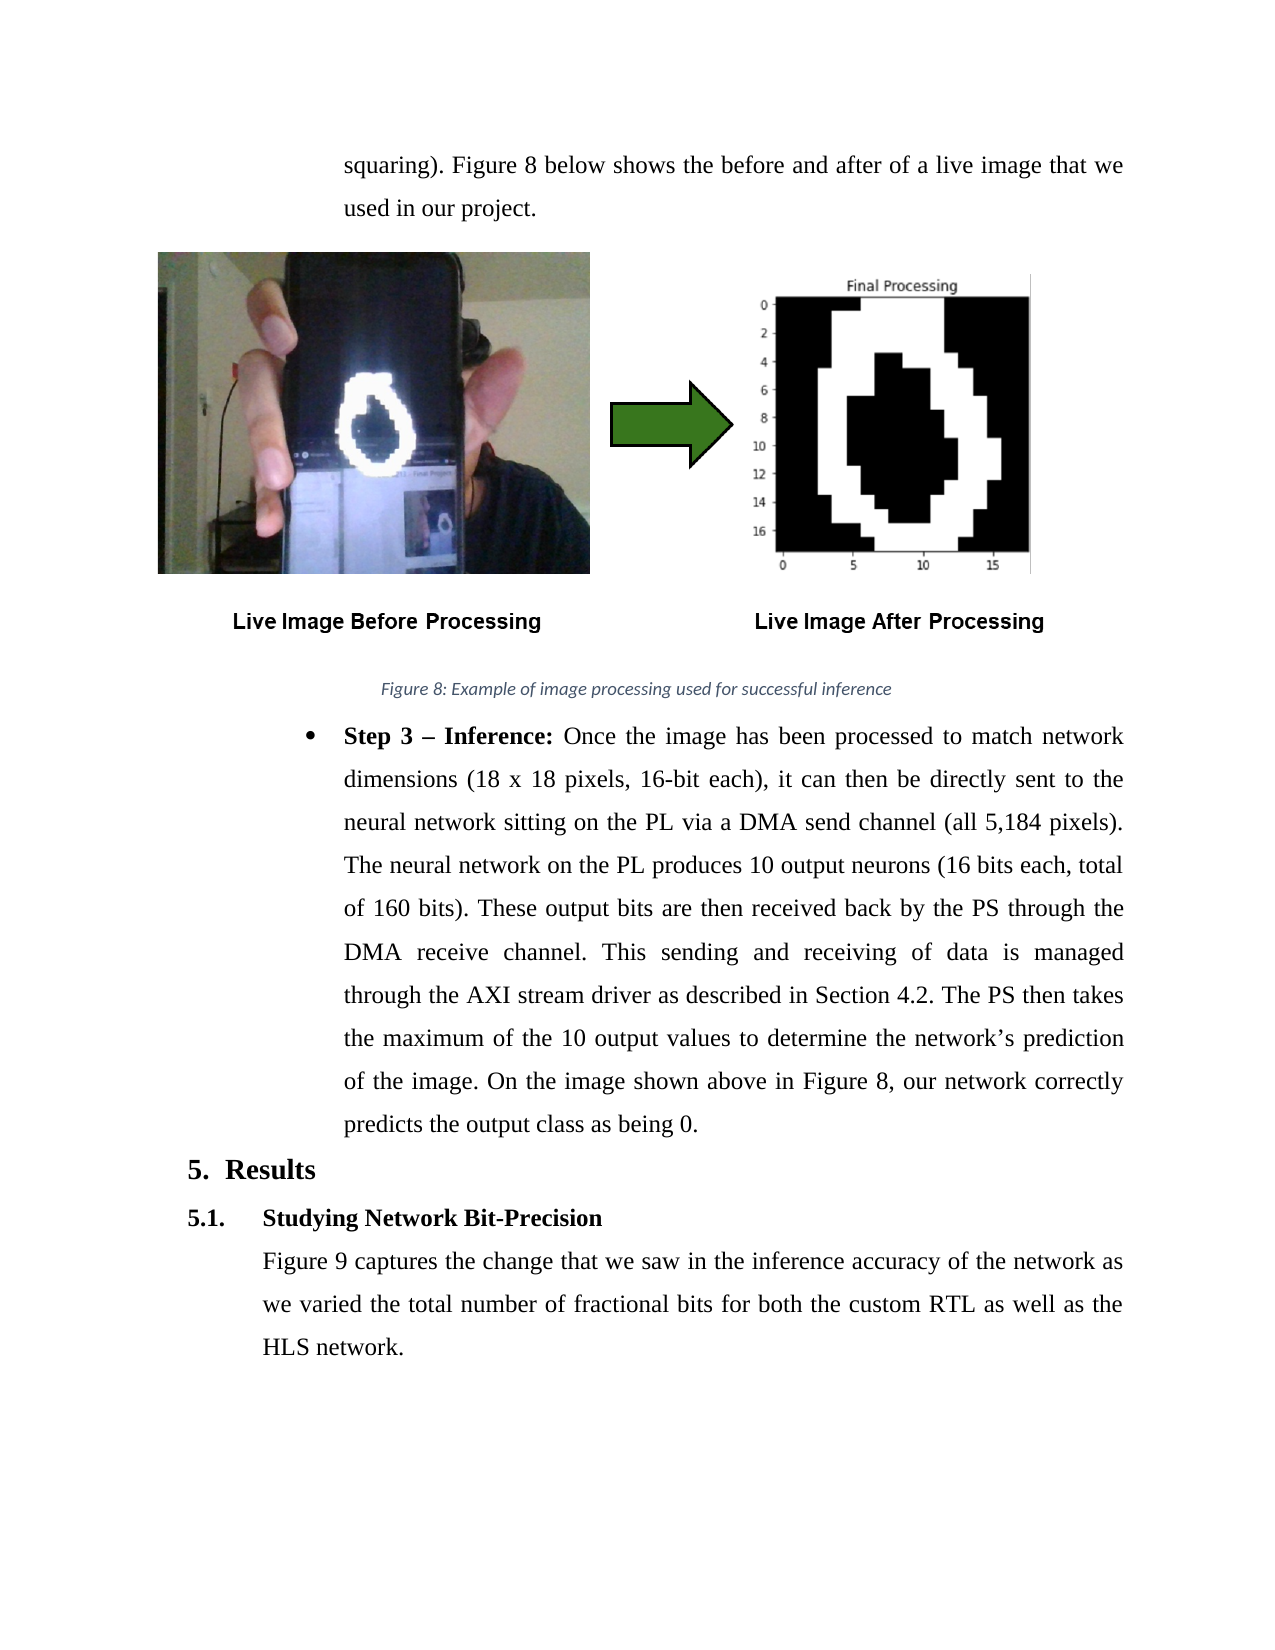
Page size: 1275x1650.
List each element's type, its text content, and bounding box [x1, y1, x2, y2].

list Figure 9 captures the change that we saw in the inference accuracy of the network as we varied the total number of fractional bits for both the custom RTL as well as the HLS network. [262, 1246, 1125, 1361]
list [306, 150, 1125, 222]
picture [157, 252, 1118, 647]
list Results [187, 1152, 1125, 1186]
text Figure 8: Example of image processing used for successful inference [150, 677, 1125, 700]
list Studying Network Bit-Precision [187, 1203, 1125, 1231]
list Step 3 – Inference: Once the image has been processed to match network dimensions (18 x 18 pixels, 16-bit each), it can then be directly sent to the neural network sitting on the PL via a DMA send channel (all 5,184 pixels). The neural network on the PL produces 10 output neurons (16 bits each, total of 160 bits). These output bits are then received back by the PS through the DMA receive channel. This sending and receiving of data is managed through the AXI stream driver as described in Section 4.2. The PS then takes the maximum of the 10 output values to determine the network’s prediction of the image. On the image shown above in Figure 8, our network correctly predicts the output class as being 0. [306, 721, 1125, 1138]
